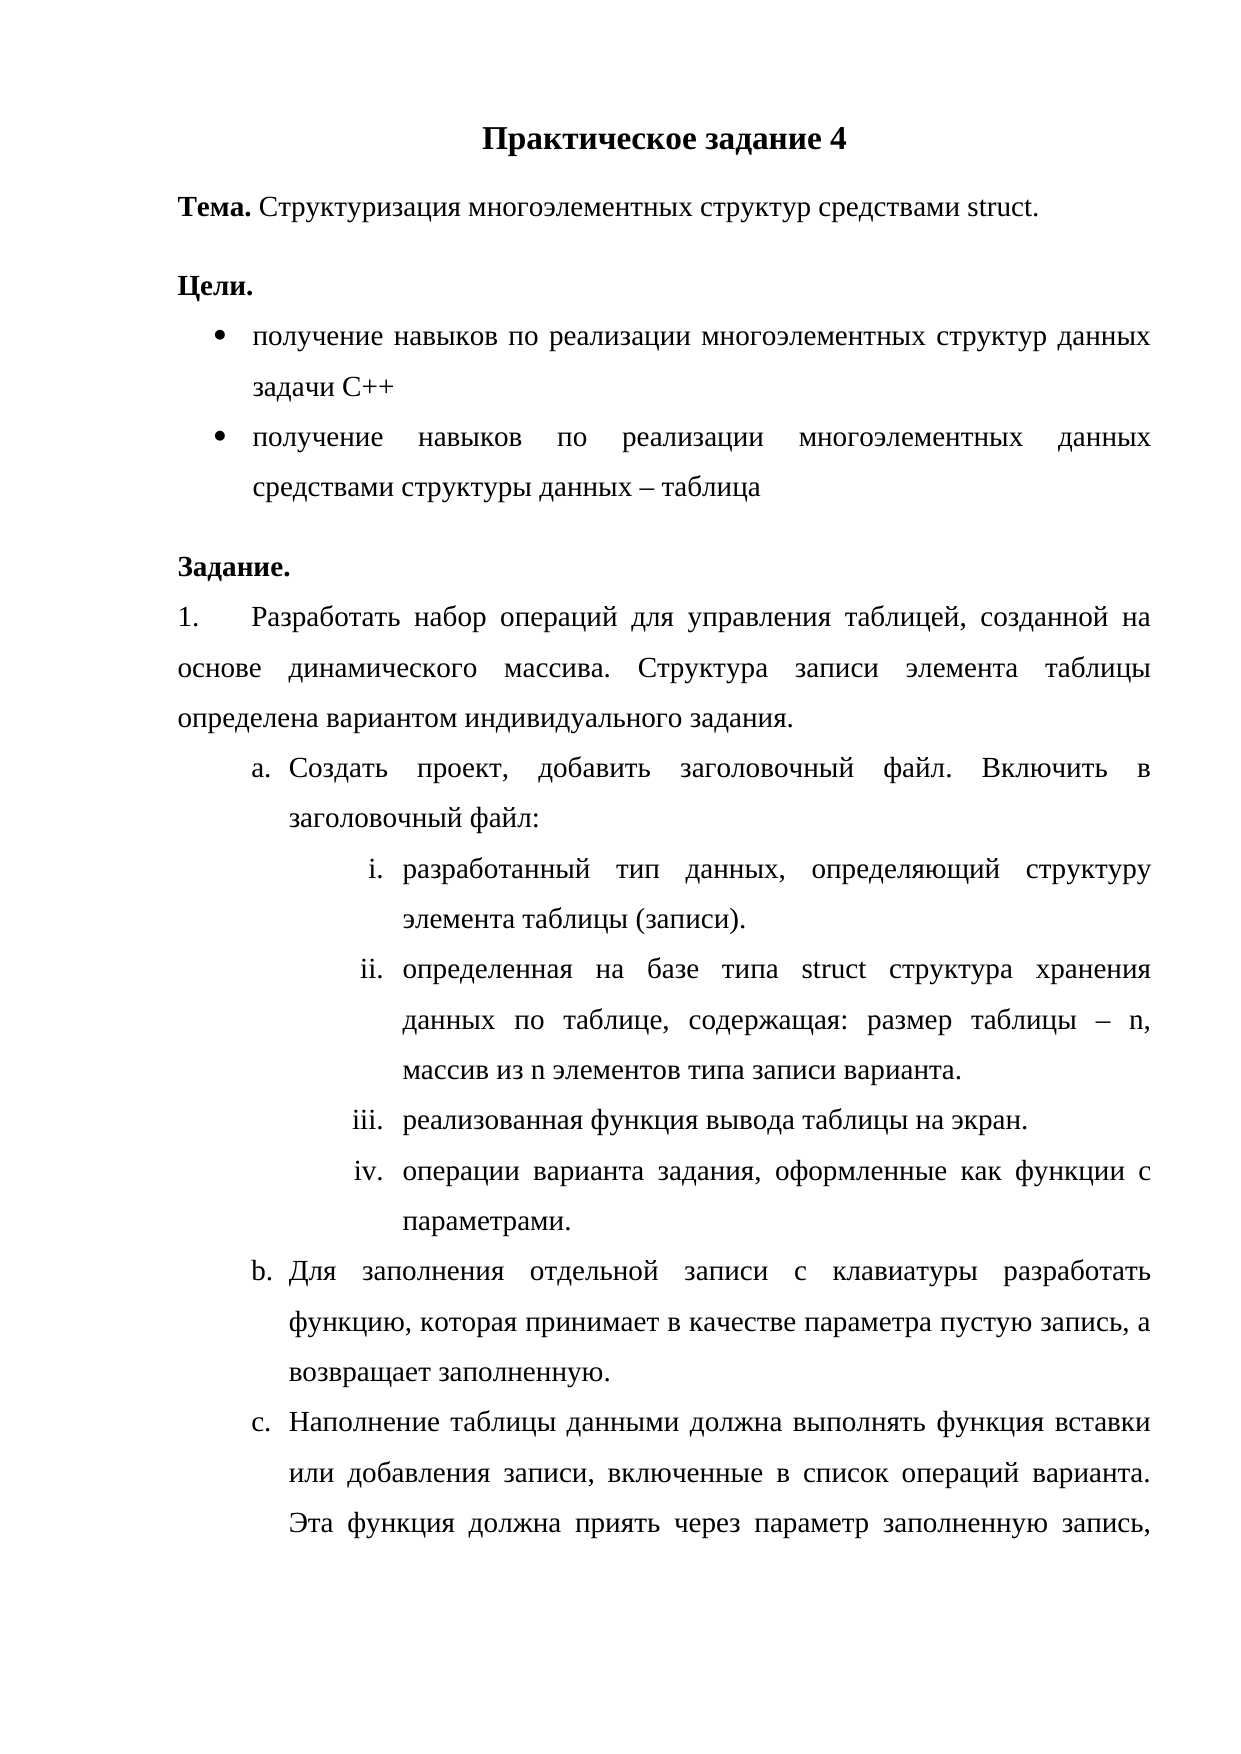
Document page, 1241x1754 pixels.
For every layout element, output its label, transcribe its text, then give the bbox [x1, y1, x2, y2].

list Разработать набор операций для управления таблицей, созданной на основе динамического массива. Структура записи элемента таблицы определена вариантом индивидуального задания. [177, 599, 1152, 733]
list реализованная функция вывода таблицы на экран. [383, 1102, 1152, 1136]
text Цели. [177, 268, 1152, 302]
list Создать проект, добавить заголовочный файл. Включить в заголовочный файл: [251, 750, 1152, 834]
list получение навыков по реализации многоэлементных структур данных задачи С++ [215, 318, 1152, 402]
list операции варианта задания, оформленные как функции с параметрами. [383, 1153, 1152, 1237]
list Для заполнения отдельной записи с клавиатуры разработать функцию, которая принимает в качестве параметра пустую запись, а возвращает заполненную. [251, 1253, 1152, 1388]
list получение навыков по реализации многоэлементных данных средствами структуры данных – таблица [215, 419, 1152, 503]
text Задание. [177, 549, 1152, 583]
list разработанный тип данных, определяющий структуру элемента таблицы (записи). [383, 851, 1152, 935]
text Тема. Структуризация многоэлементных структур средствами struct. [177, 189, 1152, 222]
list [251, 1404, 1152, 1538]
text Практическое задание 4 [177, 118, 1152, 156]
list определенная на базе типа struct структура хранения данных по таблице, содержащая: размер таблицы – n, массив из n элементов типа записи варианта. [383, 952, 1152, 1086]
